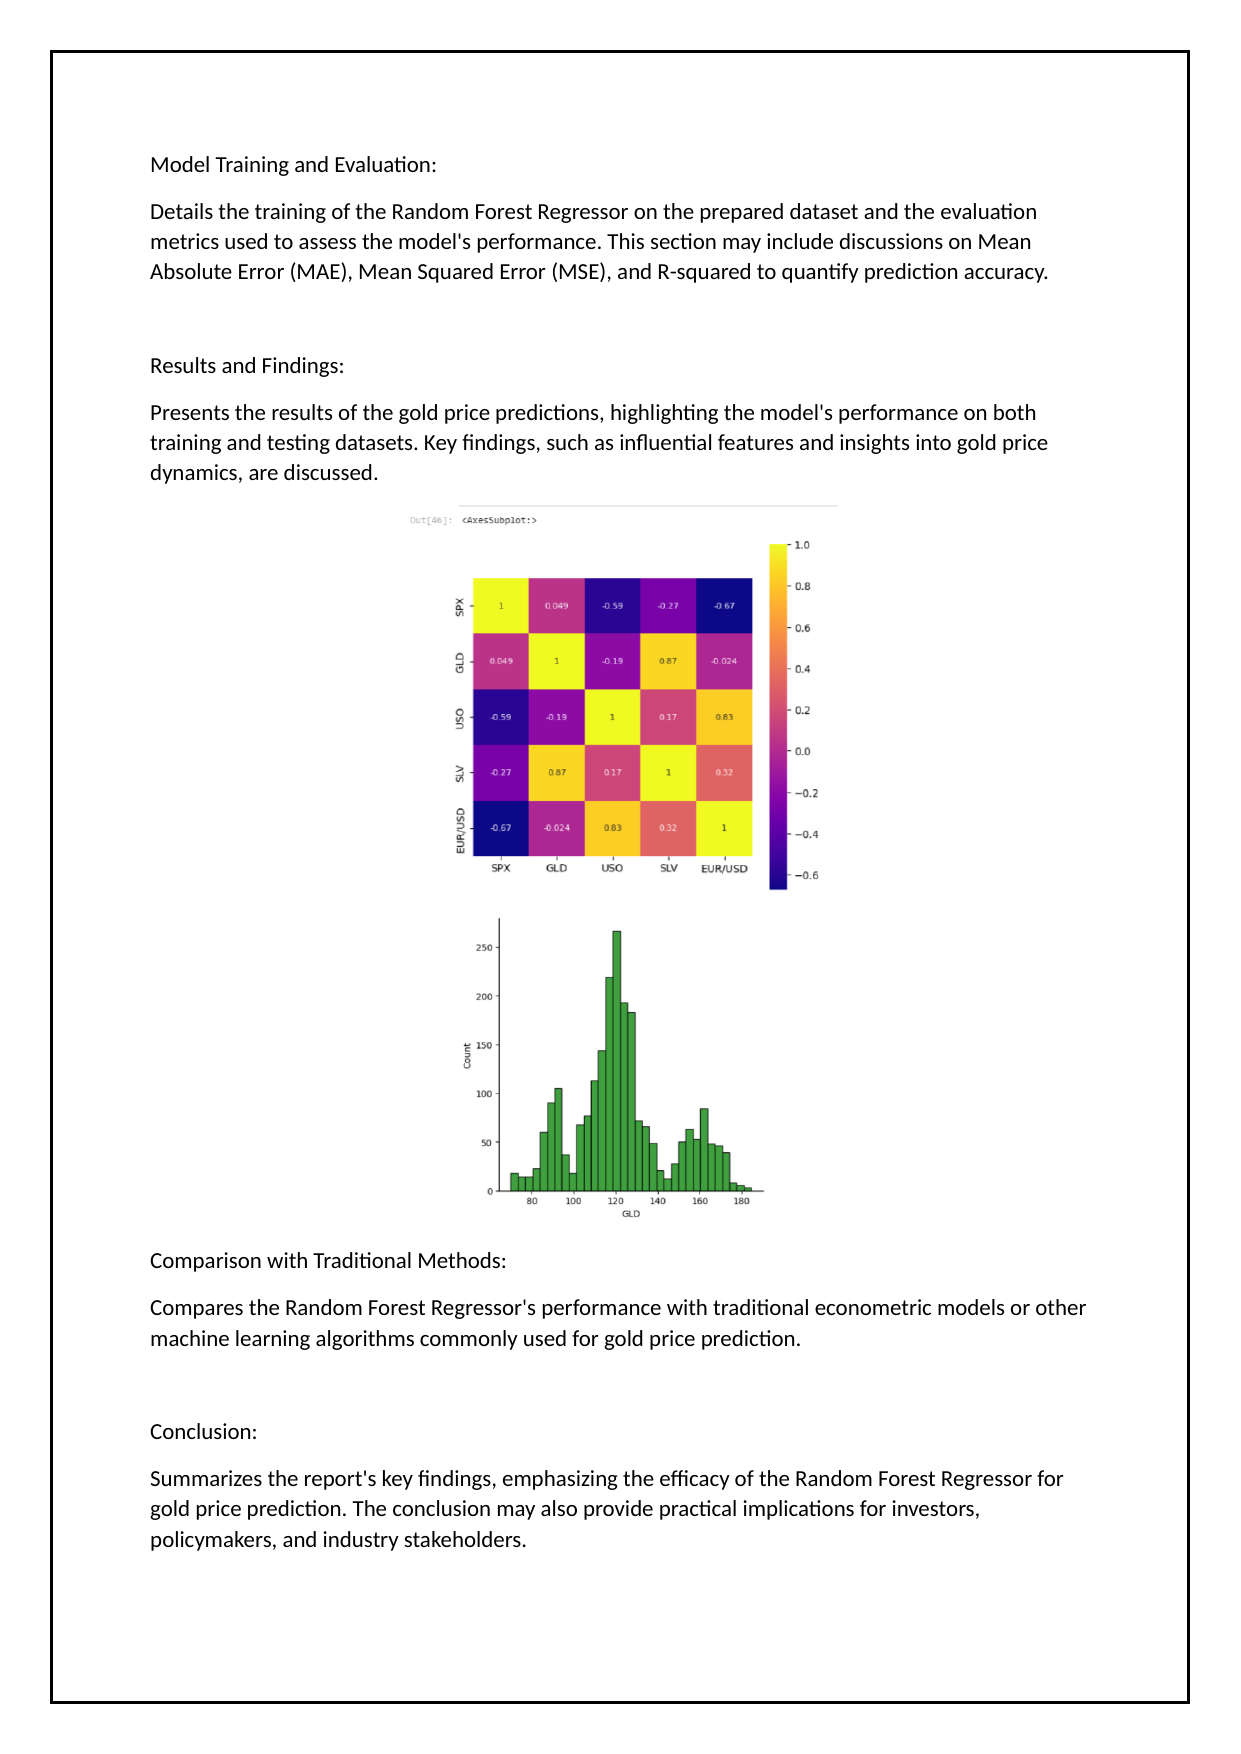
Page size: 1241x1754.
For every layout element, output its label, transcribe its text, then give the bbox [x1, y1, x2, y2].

text Results and Findings: [150, 351, 1090, 379]
text Presents the results of the gold price predictions, highlighting the model's performance on both training and testing datasets. Key findings, such as influential features and insights into gold price dynamics, are discussed. [150, 398, 1090, 486]
text Summarizes the report's key findings, emphasizing the efficacy of the Random Forest Regressor for gold price prediction. The conclusion may also provide practical implications for investors, policymakers, and industry stakeholders. [150, 1464, 1090, 1553]
picture [402, 505, 839, 896]
text Compares the Random Forest Regressor's performance with traditional econometric models or other machine learning algorithms commonly used for gold price prediction. [150, 1293, 1090, 1352]
text Details the training of the Random Forest Regressor on the prepared dataset and the evaluation metrics used to assess the model's performance. This section may include discussions on Mean Absolute Error (MAE), Mean Squared Error (MSE), and R-squared to quantify prediction accuracy. [150, 197, 1090, 285]
text Conclusion: [150, 1417, 1090, 1446]
text Model Training and Evaluation: [150, 150, 1090, 178]
picture [447, 914, 794, 1228]
text Comparison with Traditional Methods: [150, 1247, 1090, 1275]
